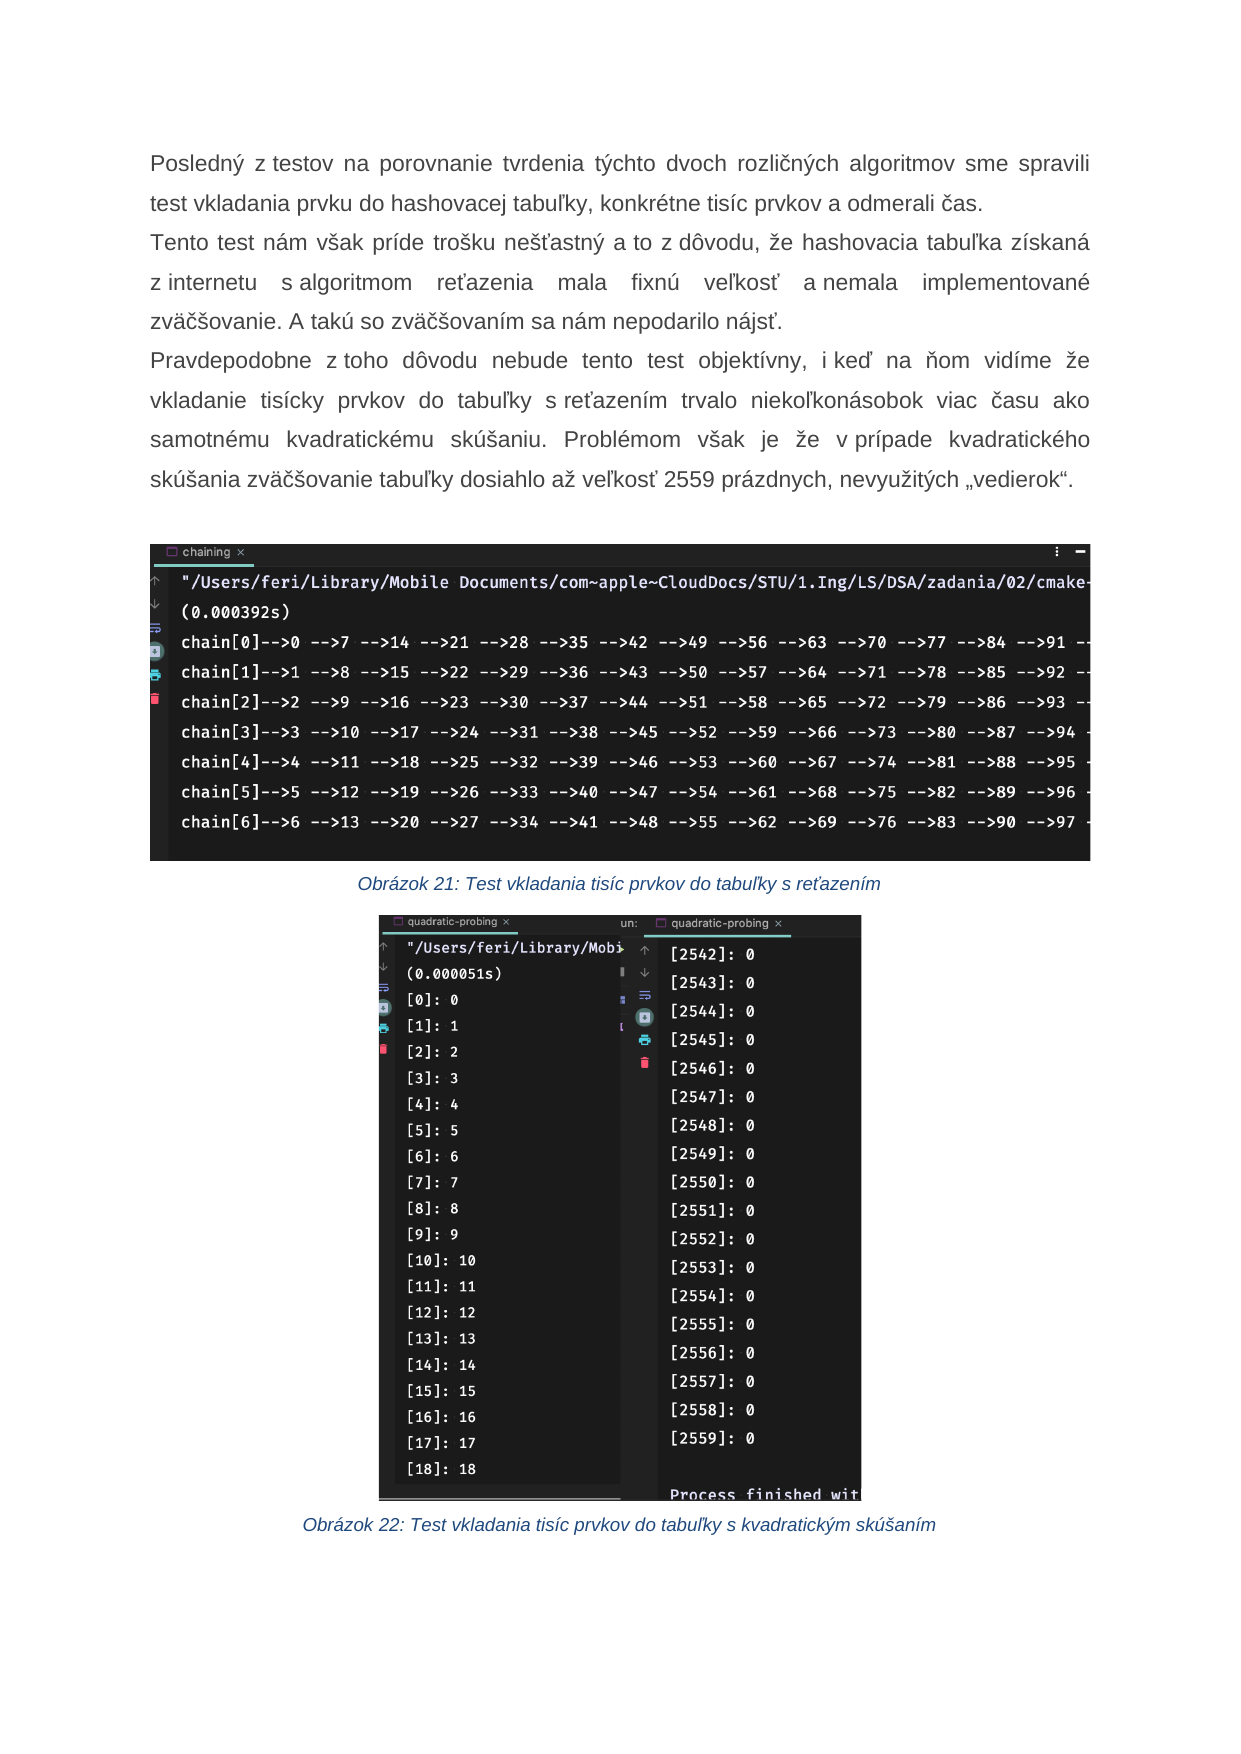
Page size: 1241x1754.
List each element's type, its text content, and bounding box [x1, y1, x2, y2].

picture [378, 915, 862, 1501]
text Obrázok 22: Test vkladania tisíc prvkov do tabuľky s kvadratickým skúšaním [150, 1514, 1090, 1535]
text Posledný z testov na porovnanie tvrdenia týchto dvoch rozličných algoritmov sme spravili test vkladania prvku do hashovacej tabuľky, konkrétne tisíc prvkov a odmerali čas. [150, 150, 1090, 216]
text Pravdepodobne z toho dôvodu nebude tento test objektívny, i keď na ňom vidíme že vkladanie tisícky prvkov do tabuľky s reťazením trvalo niekoľkonásobok viac času ako samotnému kvadratickému skúšaniu. Problémom však je že v prípade kvadratického skúšania zväčšovanie tabuľky dosiahlo až veľkosť 2559 prázdnych, nevyužitých „vedierok“. [150, 347, 1090, 492]
text Tento test nám však príde trošku nešťastný a to z dôvodu, že hashovacia tabuľka získaná z internetu s algoritmom reťazenia mala fixnú veľkosť a nemala implementované zväčšovanie. A takú so zväčšovaním sa nám nepodarilo nájsť. [150, 229, 1090, 334]
text Obrázok 21: Test vkladania tisíc prvkov do tabuľky s reťazením [150, 873, 1090, 895]
picture [150, 544, 1091, 861]
